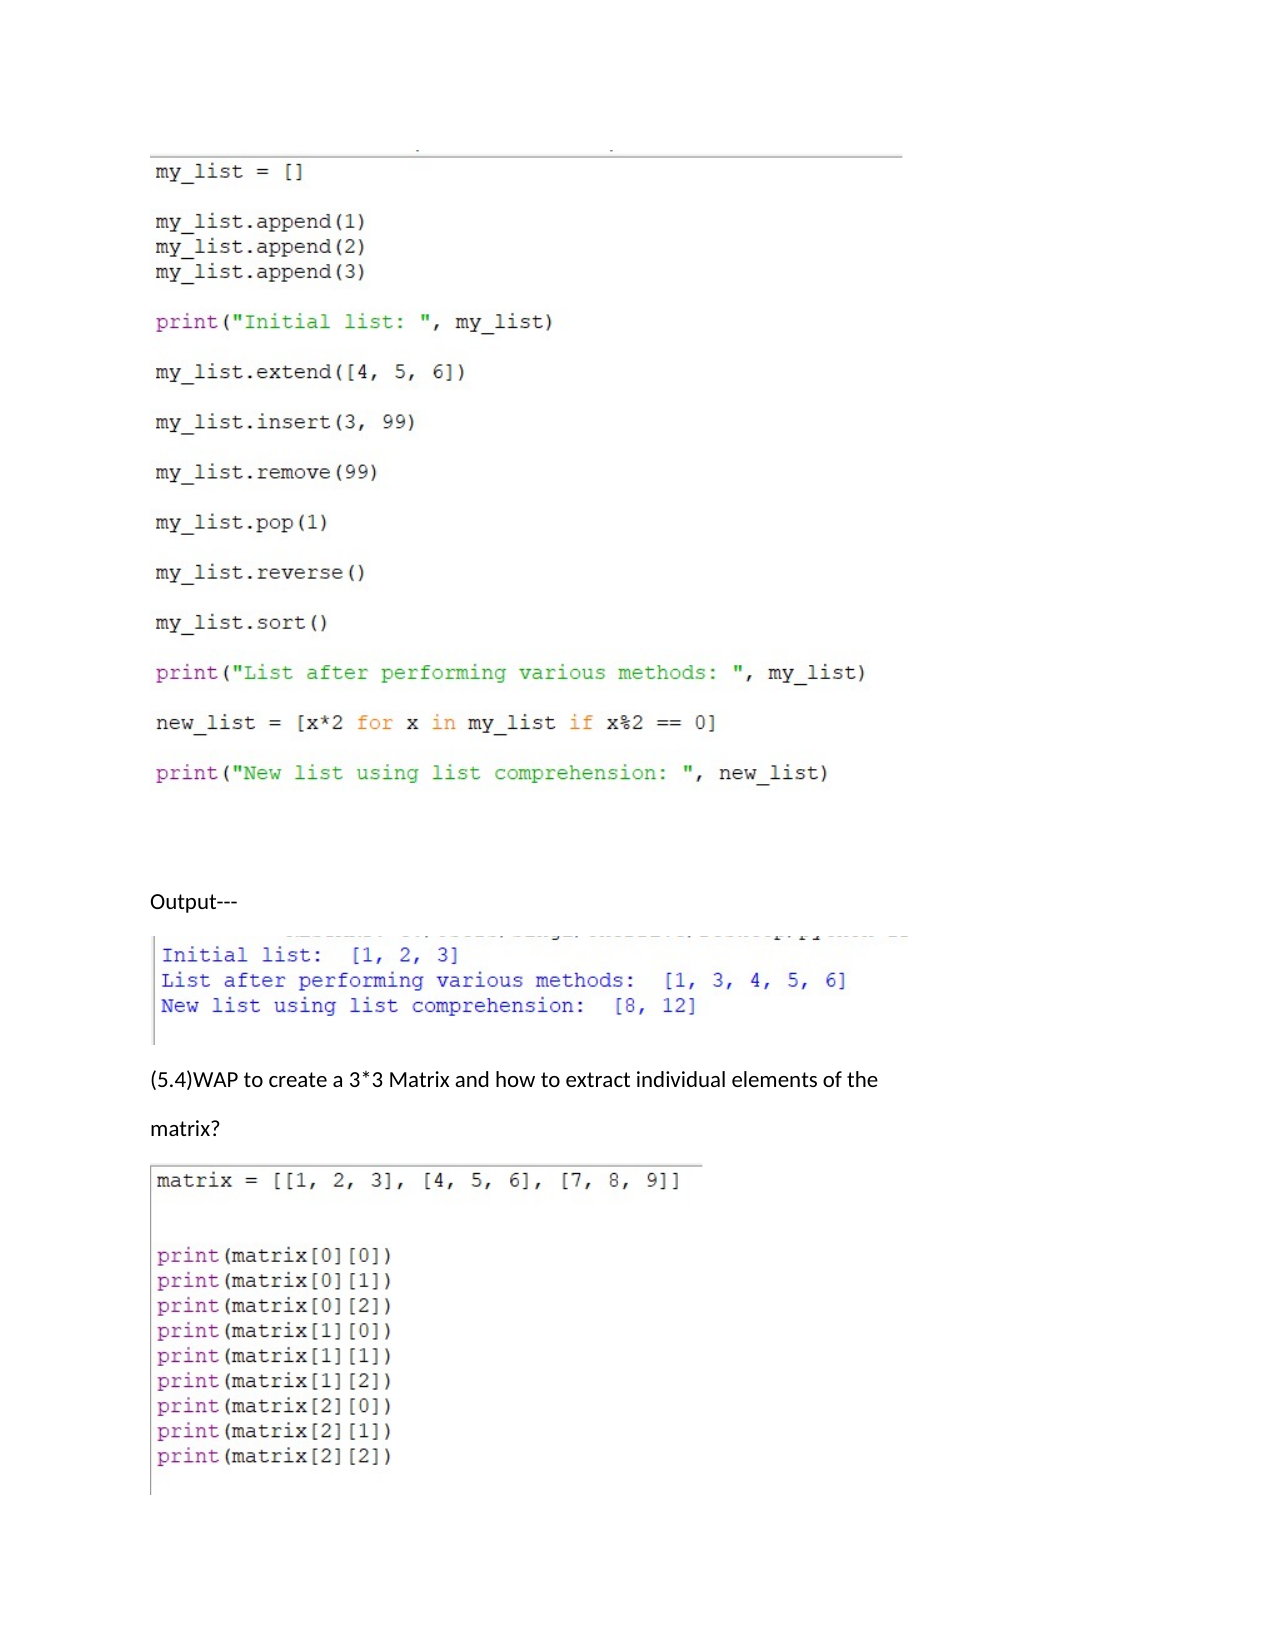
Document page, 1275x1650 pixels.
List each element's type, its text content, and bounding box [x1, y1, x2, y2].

picture [150, 936, 908, 1045]
picture [150, 1163, 703, 1495]
text (5.4)WAP to create a 3*3 Matrix and how to extract individual elements of the [150, 1066, 1125, 1093]
picture [150, 150, 903, 867]
text Output--- [150, 887, 1125, 915]
text matrix? [150, 1114, 1125, 1142]
